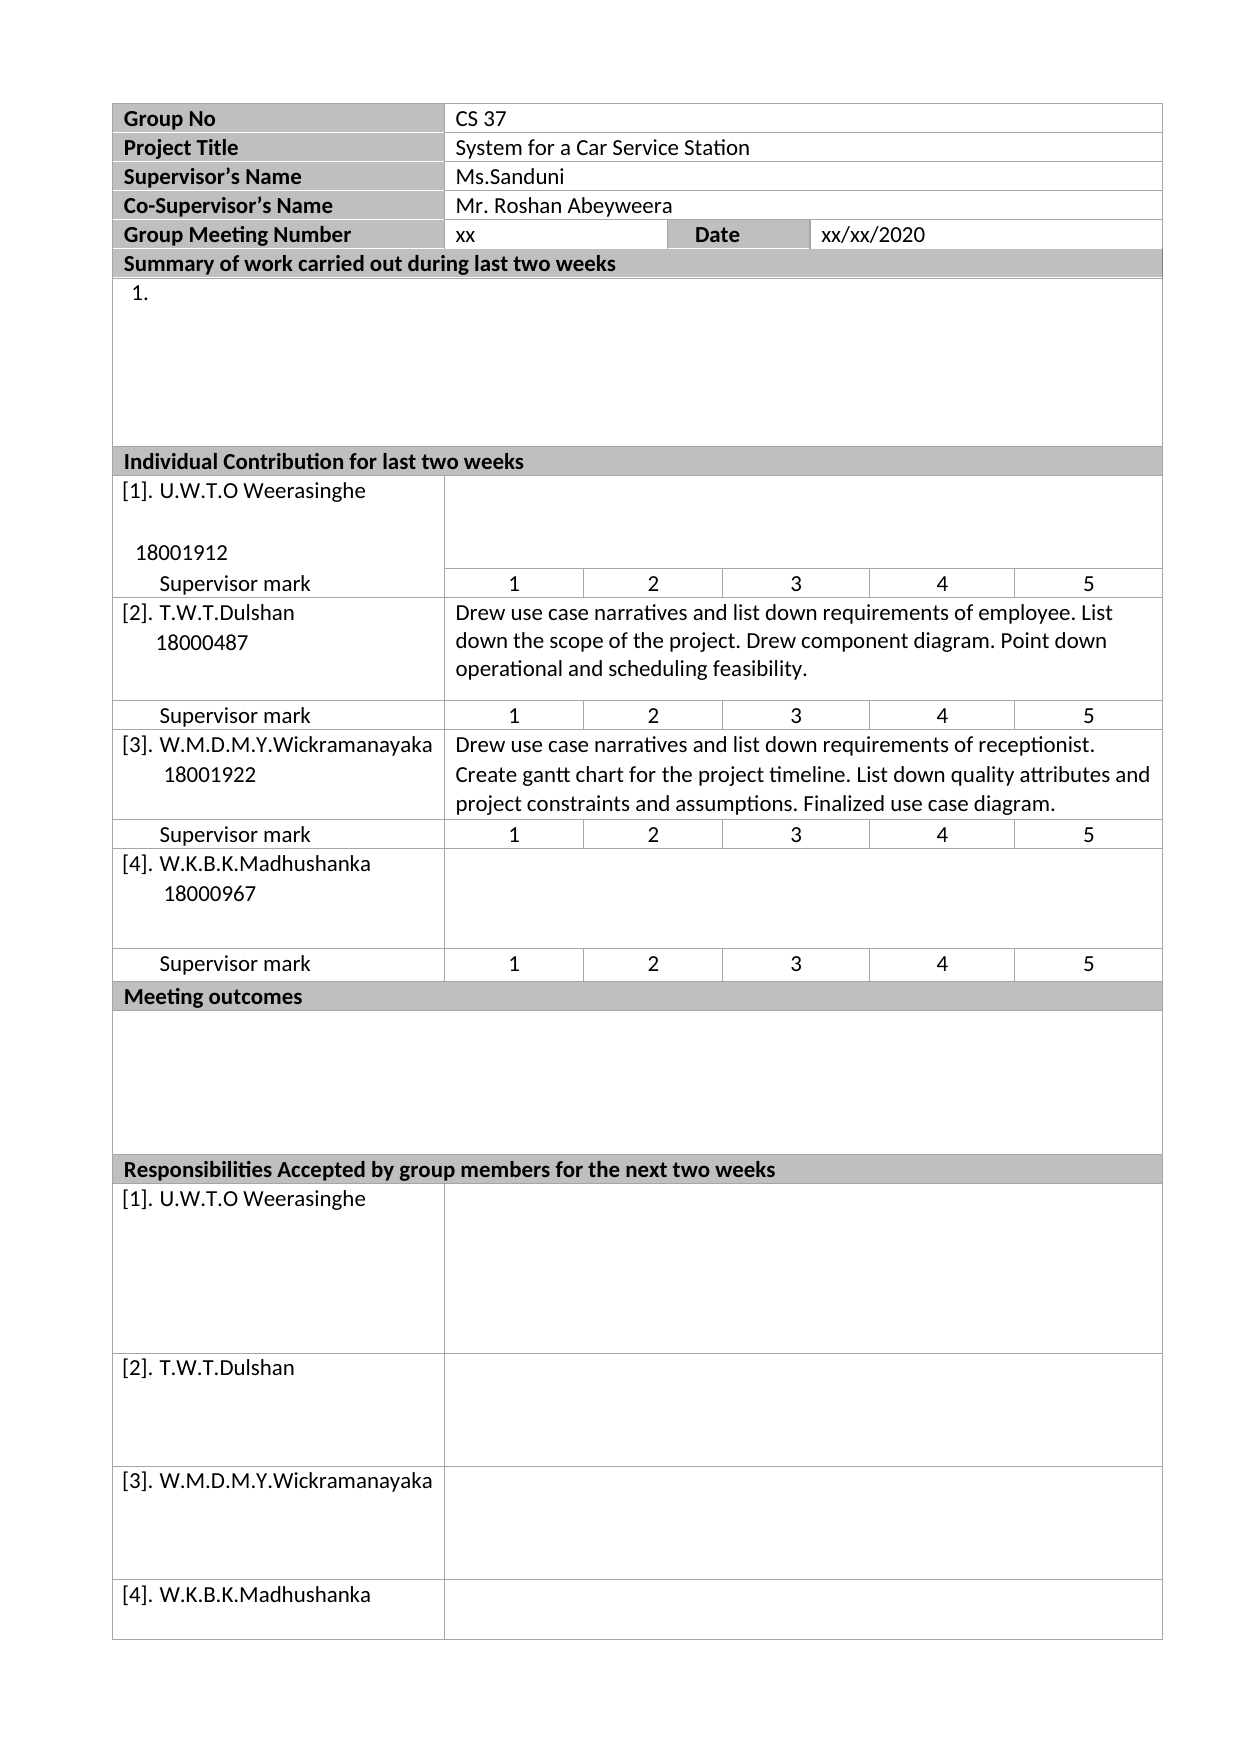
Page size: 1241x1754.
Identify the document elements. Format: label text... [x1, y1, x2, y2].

table_cell [445, 1184, 1162, 1352]
table_cell 4 [870, 569, 1014, 597]
table_cell Project Title [113, 133, 444, 161]
table_cell Drew use case narratives and list down requirements of employee. List down the scope of the project. Drew component diagram. Point down operational and scheduling feasibility. [445, 598, 1162, 700]
table_cell W.K.B.K.Madhushanka [113, 1580, 444, 1639]
table_cell Co-Supervisor’s Name [113, 191, 444, 219]
table_cell xx/xx/2020 [811, 220, 1162, 248]
table_cell [445, 476, 1162, 568]
table_cell Supervisor mark [113, 949, 444, 981]
table_cell W.K.B.K.Madhushanka [113, 849, 444, 948]
table_cell [445, 1467, 1162, 1579]
table_header CS 37 [445, 104, 1162, 132]
table_cell Summary of work carried out during last two weeks [113, 249, 1162, 277]
table_cell System for a Car Service Station [445, 133, 1162, 161]
table_cell W.M.D.M.Y.Wickramanayaka [113, 730, 444, 819]
table_cell U.W.T.O Weerasinghe [113, 476, 444, 568]
table_cell W.M.D.M.Y.Wickramanayaka [113, 1467, 444, 1579]
table_header Group No [113, 104, 444, 132]
table_cell 1 [445, 820, 583, 848]
table_cell 1 [445, 949, 583, 981]
table_cell 5 [1015, 820, 1162, 848]
table_cell Group Meeting Number [113, 220, 444, 248]
table_cell 5 [1015, 569, 1162, 597]
table_cell Date [668, 220, 809, 248]
table_cell Supervisor mark [113, 568, 444, 597]
table_cell Drew use case narratives and list down requirements of receptionist. Create gantt chart for the project timeline. List down quality attributes and project constraints and assumptions. Finalized use case diagram. [445, 730, 1162, 819]
table_cell Supervisor mark [113, 820, 444, 848]
table_cell 1 [445, 701, 583, 729]
table_cell [445, 849, 1162, 948]
table_cell 2 [584, 820, 722, 848]
table_cell 2 [584, 569, 722, 597]
table_cell 3 [723, 820, 869, 848]
table_cell Mr. Roshan Abeyweera [445, 191, 1162, 219]
table_cell Supervisor mark [113, 701, 444, 729]
table_cell [445, 1354, 1162, 1466]
table_cell 4 [870, 701, 1014, 729]
table_cell Supervisor’s Name [113, 162, 444, 190]
table_cell 5 [1015, 701, 1162, 729]
table_cell 4 [870, 820, 1014, 848]
table_cell [113, 279, 1162, 446]
table_cell 3 [723, 949, 869, 981]
table_cell 1 [445, 569, 583, 597]
table_cell 4 [870, 949, 1014, 981]
table_cell 2 [584, 949, 722, 981]
table_cell 5 [1015, 949, 1162, 981]
table_cell 2 [584, 701, 722, 729]
table_cell [445, 1580, 1162, 1639]
table_cell U.W.T.O Weerasinghe [113, 1184, 444, 1352]
table_cell xx [445, 220, 667, 248]
table_cell T.W.T.Dulshan [113, 598, 444, 700]
table_cell Meeting outcomes [113, 982, 1162, 1010]
table_cell Individual Contribution for last two weeks [113, 447, 1162, 475]
table_cell Responsibilities Accepted by group members for the next two weeks [113, 1155, 1162, 1183]
table_cell T.W.T.Dulshan [113, 1354, 444, 1466]
table_cell [113, 1011, 1162, 1154]
table_cell 3 [723, 701, 869, 729]
table_cell 3 [723, 569, 869, 597]
table_cell Ms.Sanduni [445, 162, 1162, 190]
